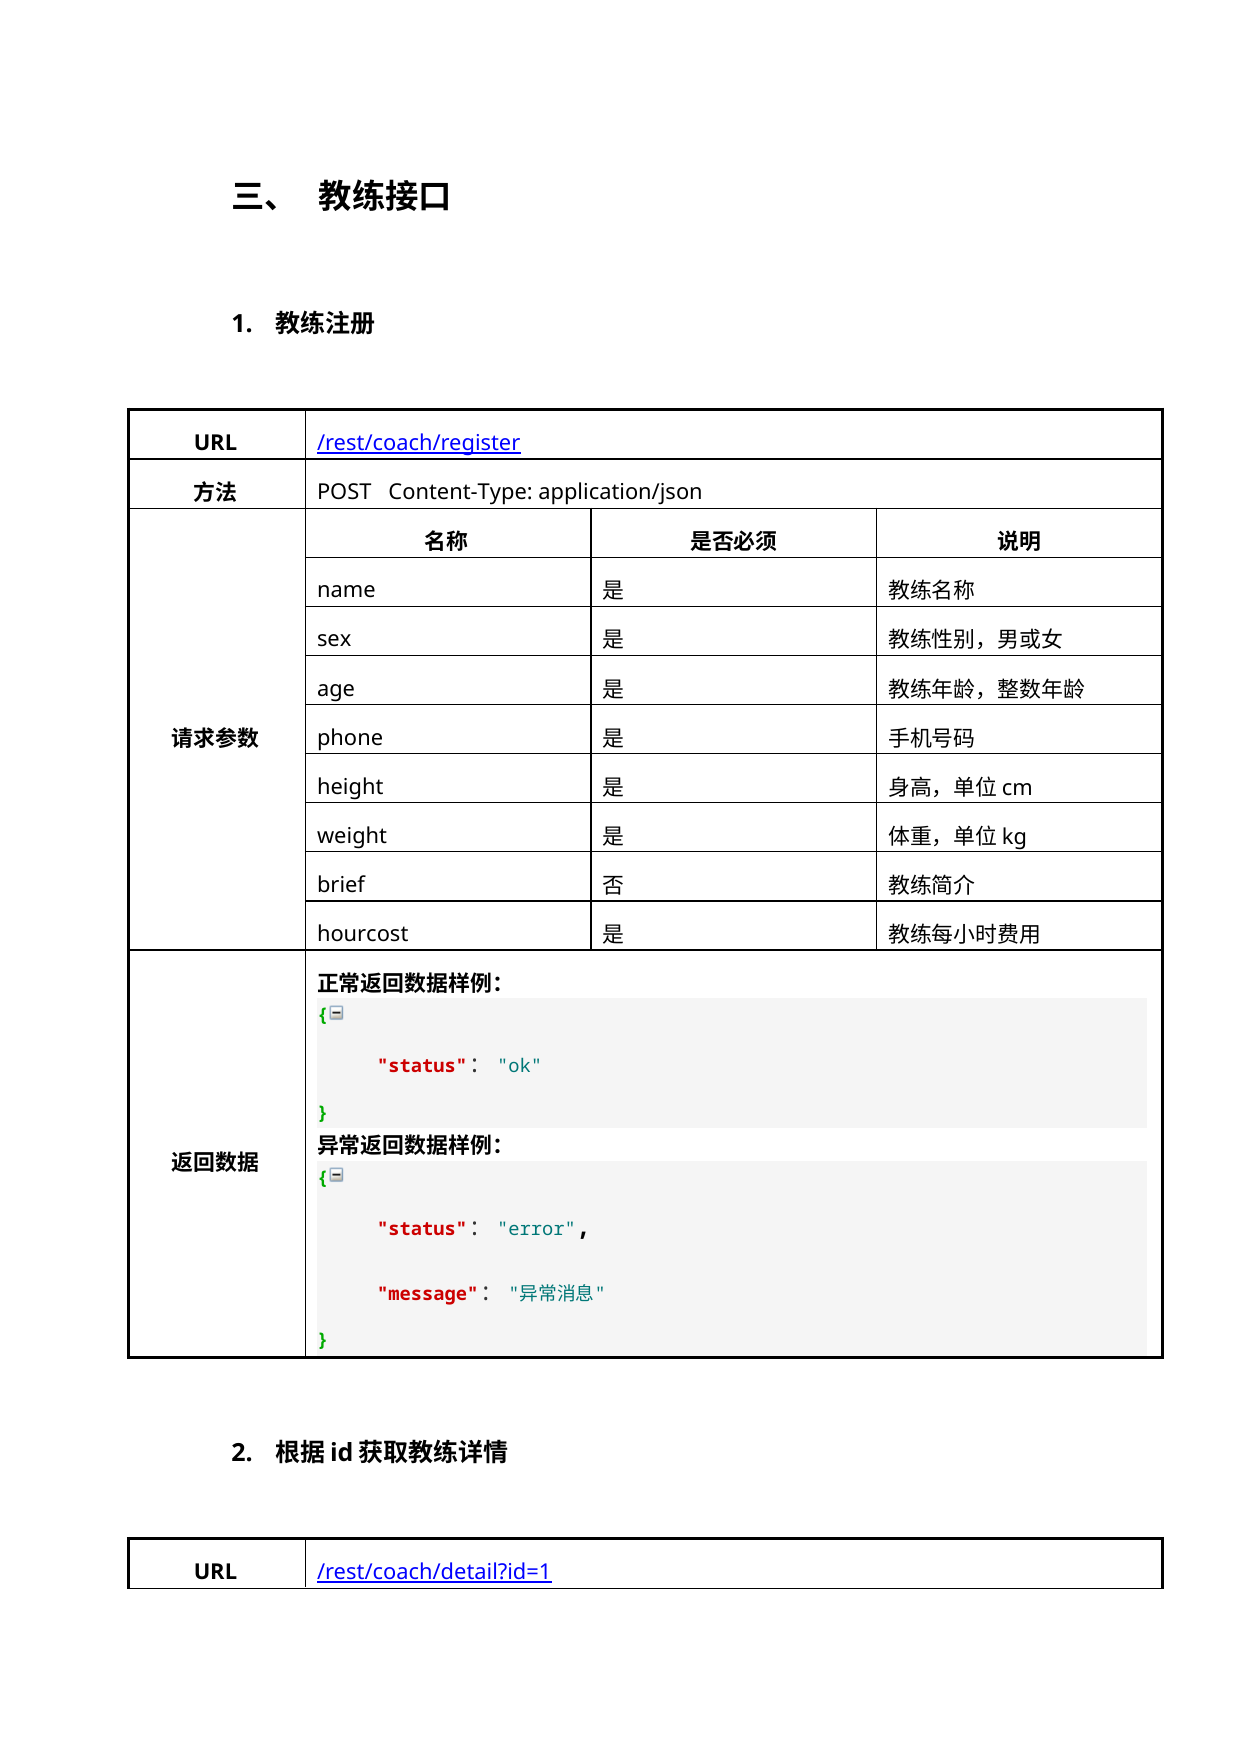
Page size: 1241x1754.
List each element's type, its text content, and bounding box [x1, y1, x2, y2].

table_cell 是 [592, 705, 876, 753]
table_cell height [306, 754, 590, 802]
table_cell 身高，单位cm [877, 754, 1161, 802]
table_cell 请求参数 [130, 509, 305, 949]
table_cell hourcost [306, 902, 590, 949]
picture [328, 1166, 372, 1184]
table_cell 否 [592, 852, 876, 900]
table_header URL [130, 1540, 305, 1587]
table_cell 方法 [130, 460, 305, 507]
table_cell 是 [592, 803, 876, 851]
table_cell weight [306, 803, 590, 851]
table_cell 返回数据 [130, 951, 305, 1356]
table_cell 是 [592, 754, 876, 802]
table_cell 教练简介 [877, 852, 1161, 900]
table_cell phone [306, 705, 590, 753]
subtitle 根据id获取教练详情 [231, 1418, 1053, 1483]
picture [328, 1004, 372, 1022]
table_cell 说明 [877, 509, 1161, 556]
subtitle 教练接口 [231, 162, 1053, 227]
table_header URL [130, 411, 305, 458]
table_cell 是 [592, 902, 876, 949]
table_cell 体重，单位kg [877, 803, 1161, 851]
table_cell 手机号码 [877, 705, 1161, 753]
table_cell 是 [592, 607, 876, 654]
table_cell 是 [592, 558, 876, 606]
table_header /rest/coach/detail?id=1 [306, 1540, 1161, 1587]
table_cell 正常返回数据样例： { "status": "ok" } 异常返回数据样例： { "status": "error", "message": "异常消息" } [306, 951, 1161, 1356]
table_cell 是 [592, 656, 876, 704]
table_cell sex [306, 607, 590, 654]
table_cell POST Content-Type: application/json [306, 460, 1161, 507]
table_cell 教练性别，男或女 [877, 607, 1161, 654]
table_cell 教练年龄，整数年龄 [877, 656, 1161, 704]
table_cell 是否必须 [592, 509, 876, 556]
subtitle 教练注册 [231, 289, 1053, 354]
table_cell 名称 [306, 509, 590, 556]
table_cell age [306, 656, 590, 704]
table_cell name [306, 558, 590, 606]
table_cell 教练每小时费用 [877, 902, 1161, 949]
table_header /rest/coach/register [306, 411, 1161, 458]
table_cell 教练名称 [877, 558, 1161, 606]
table_cell brief [306, 852, 590, 900]
